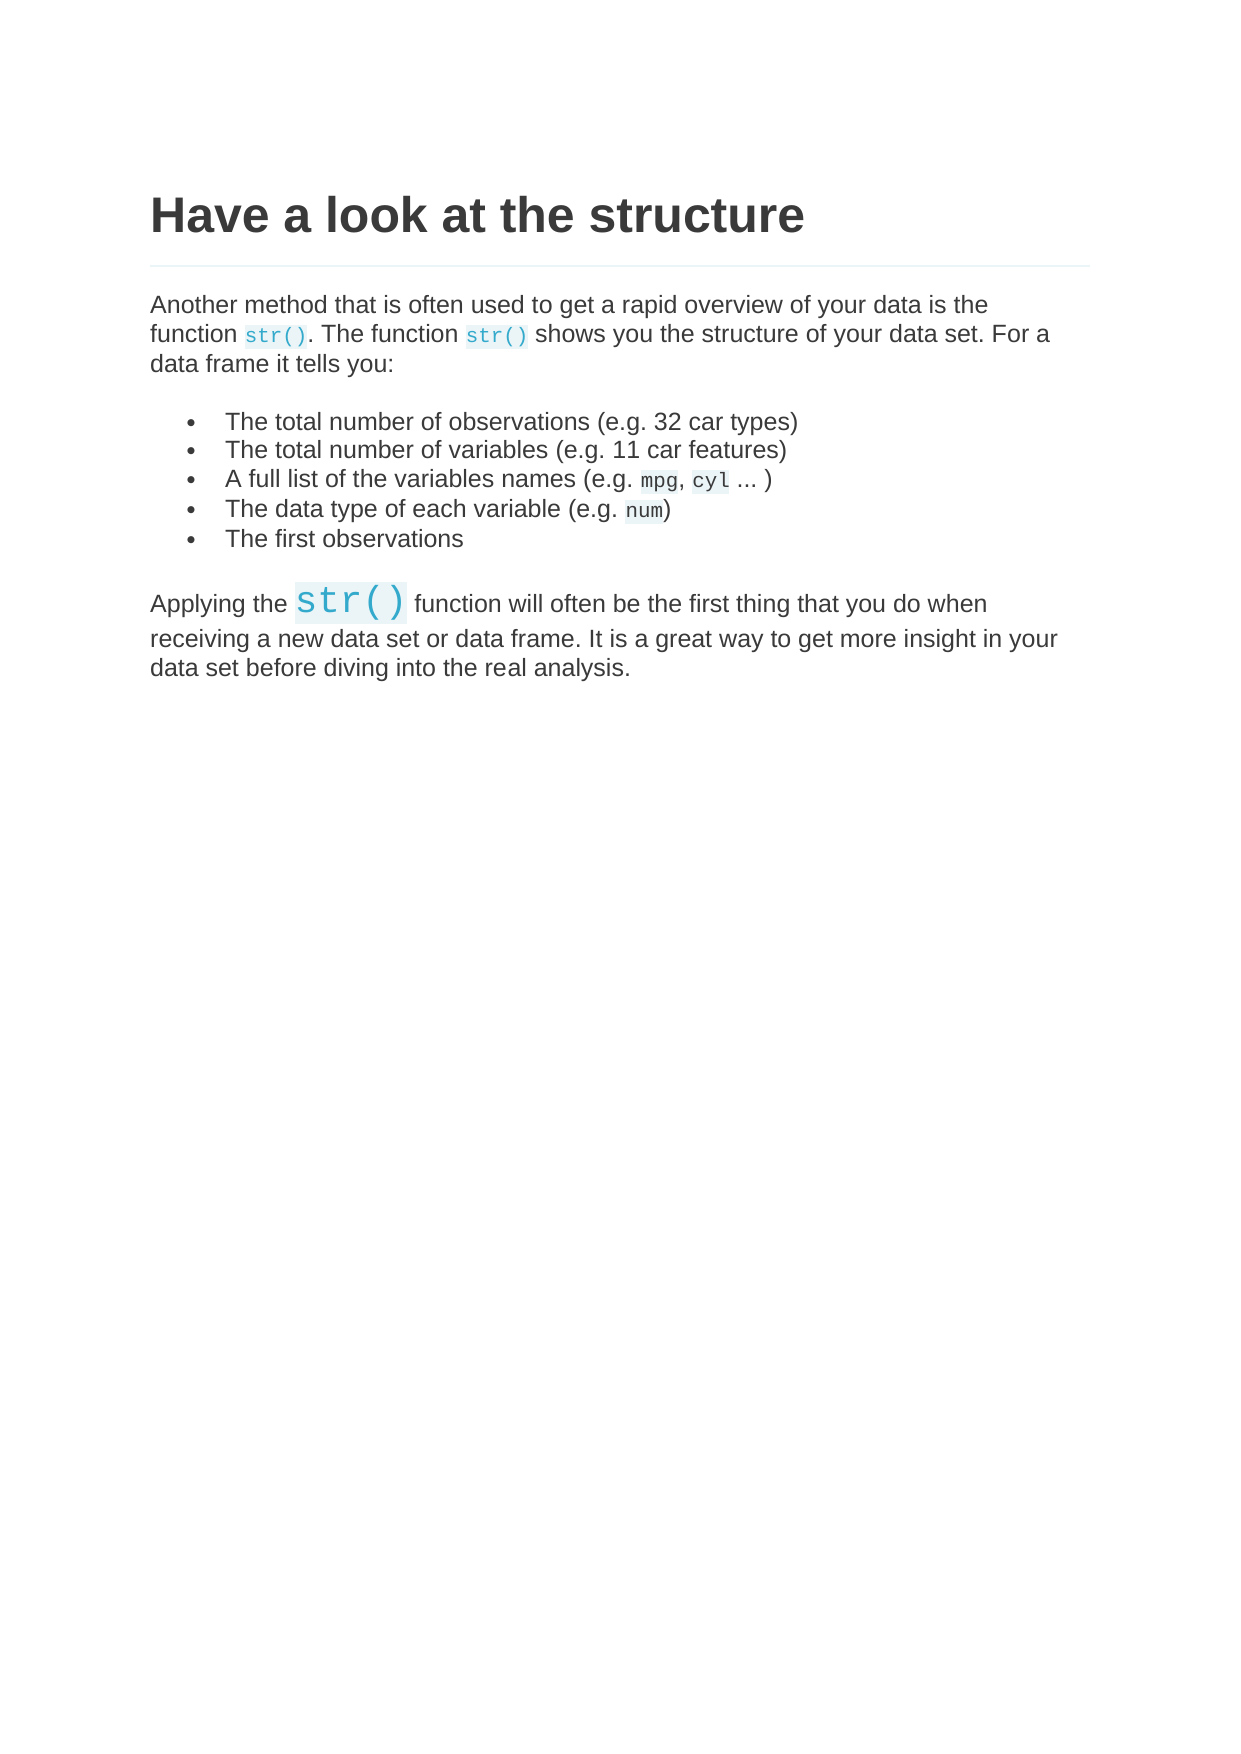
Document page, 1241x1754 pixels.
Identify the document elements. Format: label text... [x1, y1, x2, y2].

list The total number of variables (e.g. 11 car features) [187, 436, 1090, 464]
text Have a look at the structure [150, 185, 1090, 265]
list The data type of each variable (e.g. num) [187, 494, 1090, 524]
text Another method that is often used to get a rapid overview of your data is the function str(). The function str() shows you the structure of your data set. For a data frame it tells you: [150, 290, 1090, 378]
text Applying the str() function will often be the first thing that you do when receiving a new data set or data frame. It is a great way to get more insight in your data set before diving into the real analysis. [150, 582, 1090, 682]
list A full list of the variables names (e.g. mpg, cyl ... ) [187, 464, 1090, 494]
list The first observations [187, 524, 1090, 552]
list The total number of observations (e.g. 32 car types) [187, 407, 1090, 436]
